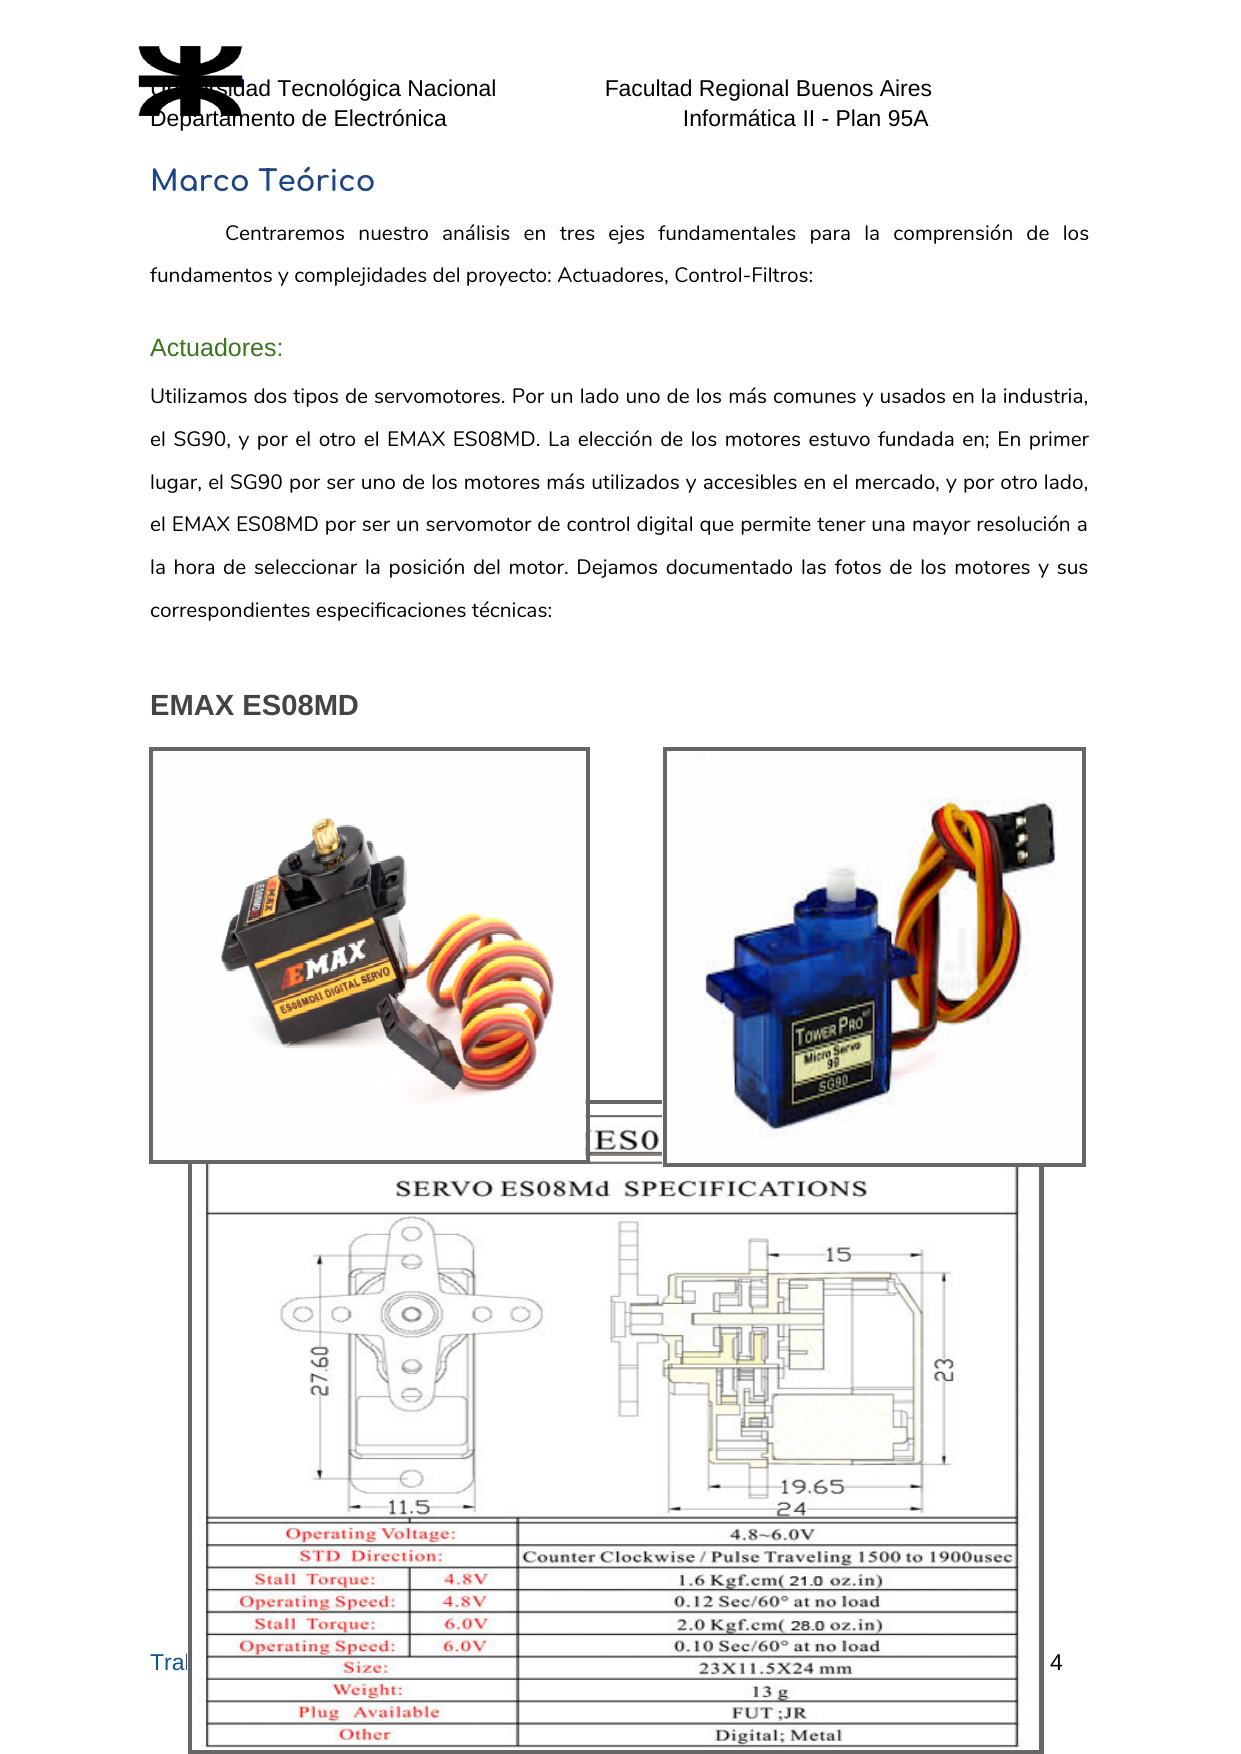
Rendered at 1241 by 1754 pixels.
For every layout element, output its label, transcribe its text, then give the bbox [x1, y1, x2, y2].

subtitle Marco Teórico [150, 166, 1090, 198]
picture [667, 751, 1082, 1163]
text EMAX ES08MD [150, 659, 1090, 721]
picture [154, 112, 163, 118]
text Utilizamos dos tipos de servomotores. Por un lado uno de los más comunes y usados en la industria, el SG90, y por el otro el EMAX ES08MD. La elección de los motores estuvo fundada en; En primer lugar, el SG90 por ser uno de los motores más utilizados y accesibles en el mercado, y por otro lado, el EMAX ES08MD por ser un servomotor de control digital que permite tener una mayor resolución a la hora de seleccionar la posición del motor. Dejamos documentado las fotos de los motores y sus correspondientes especificaciones técnicas: [150, 383, 1090, 624]
picture [111, 46, 271, 118]
picture [192, 1104, 1039, 1750]
text Centraremos nuestro análisis en tres ejes fundamentales para la comprensión de los fundamentos y complejidades del proyecto: Actuadores, Control-Filtros: [150, 219, 1090, 290]
picture [153, 751, 586, 1160]
subtitle Actuadores: [150, 333, 1090, 362]
